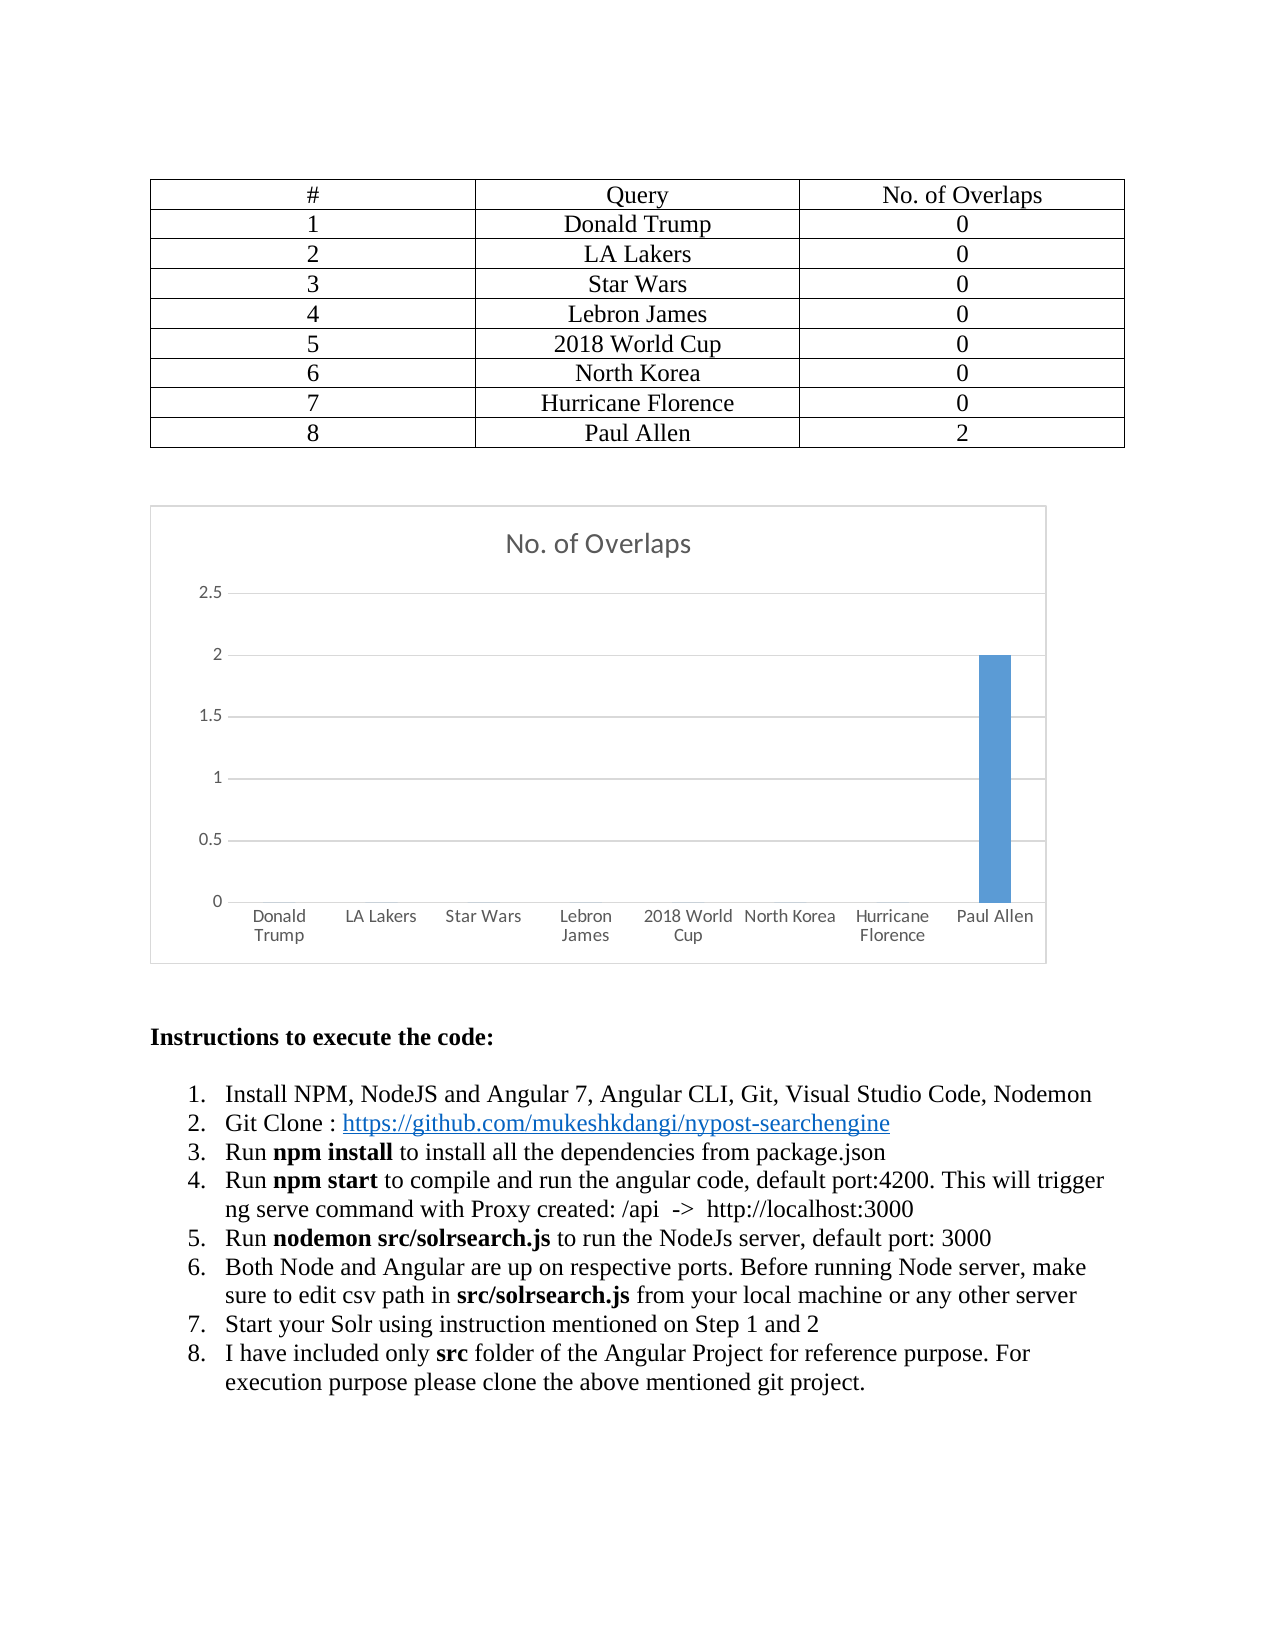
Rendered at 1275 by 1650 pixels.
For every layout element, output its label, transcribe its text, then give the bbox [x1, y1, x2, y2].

table_cell Donald Trump [476, 210, 799, 238]
table_cell 2 [151, 239, 475, 268]
table_cell 4 [151, 299, 475, 328]
table_cell Lebron James [476, 299, 799, 328]
table_header # [151, 180, 475, 208]
list Start your Solr using instruction mentioned on Step 1 and 2 [187, 1309, 1125, 1338]
table_cell 5 [151, 329, 475, 357]
table_cell 3 [151, 269, 475, 298]
list Run npm start to compile and run the angular code, default port:4200. This will trigger ng serve command with Proxy created: /api -> http://localhost:3000 [187, 1166, 1125, 1223]
list Install NPM, NodeJS and Angular 7, Angular CLI, Git, Visual Studio Code, Nodemon [187, 1079, 1125, 1108]
table_cell LA Lakers [476, 239, 799, 268]
table_cell 0 [800, 210, 1124, 238]
list Both Node and Angular are up on respective ports. Before running Node server, make sure to edit csv path in src/solrsearch.js from your local machine or any other server [187, 1252, 1125, 1309]
table_cell 2 [800, 418, 1124, 447]
table_cell 8 [151, 418, 475, 447]
table_cell 0 [800, 359, 1124, 387]
table_cell North Korea [476, 359, 799, 387]
table_cell 0 [800, 388, 1124, 417]
text Instructions to execute the code: [150, 1022, 1125, 1051]
table_cell 6 [151, 359, 475, 387]
table_cell Hurricane Florence [476, 388, 799, 417]
table_cell 0 [800, 329, 1124, 357]
table_cell Star Wars [476, 269, 799, 298]
table_cell 7 [151, 388, 475, 417]
table_cell 0 [800, 239, 1124, 268]
table_cell 1 [151, 210, 475, 238]
table_cell 0 [800, 269, 1124, 298]
table_header No. of Overlaps [800, 180, 1124, 208]
list Git Clone : https://github.com/mukeshkdangi/nypost-searchengine [187, 1108, 1125, 1137]
table_cell 0 [800, 299, 1124, 328]
list Run nodemon src/solrsearch.js to run the NodeJs server, default port: 3000 [187, 1223, 1125, 1252]
table_header Query [476, 180, 799, 208]
table_cell Paul Allen [476, 418, 799, 447]
table_cell 2018 World Cup [476, 329, 799, 357]
list I have included only src folder of the Angular Project for reference purpose. For execution purpose please clone the above mentioned git project. [187, 1338, 1125, 1396]
list Run npm install to install all the dependencies from package.json [187, 1137, 1125, 1166]
